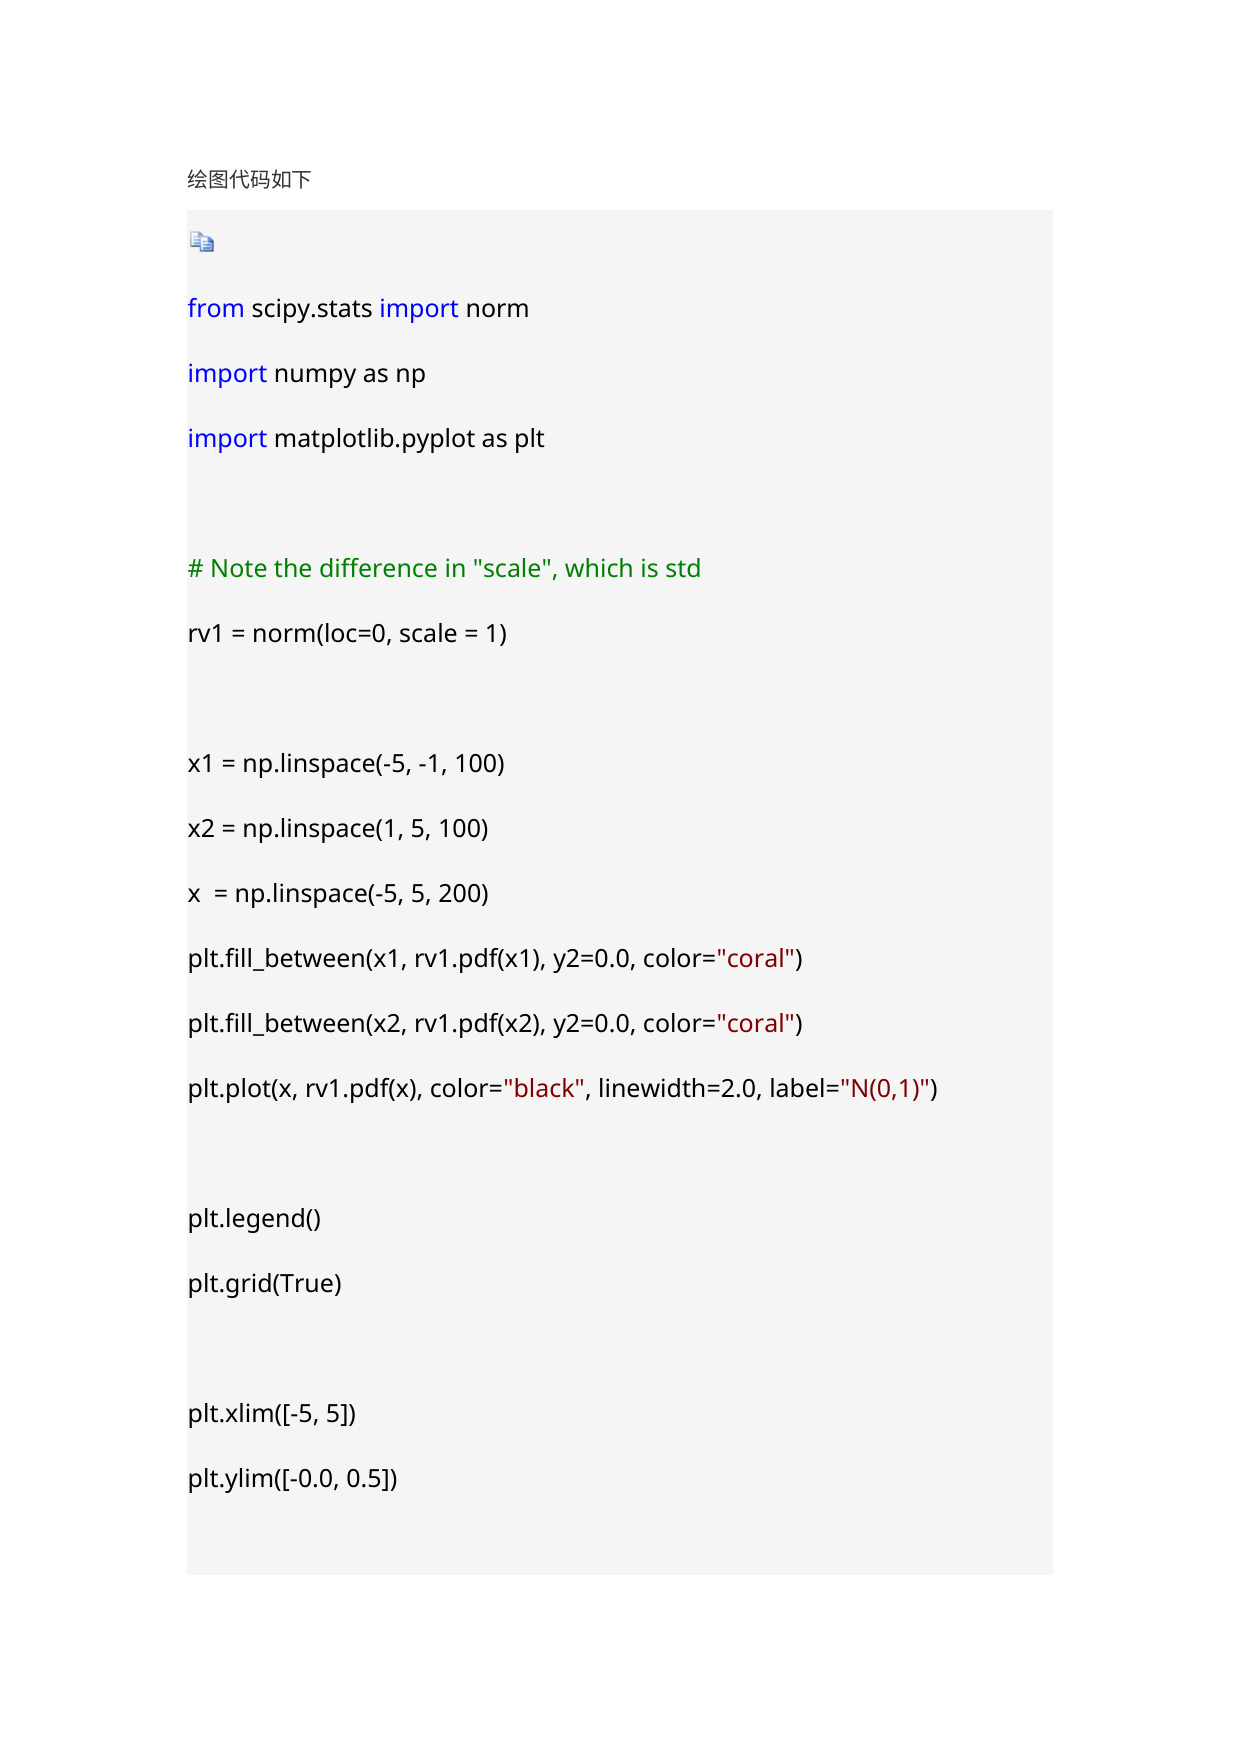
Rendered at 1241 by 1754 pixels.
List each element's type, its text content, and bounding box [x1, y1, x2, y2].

text plt.legend() [187, 1185, 1053, 1250]
text # Note the difference in "scale", which is std [187, 535, 1053, 600]
text plt.plot(x, rv1.pdf(x), color="black", linewidth=2.0, label="N(0,1)") [187, 1055, 1053, 1120]
text x1 = np.linspace(-5, -1, 100) [187, 730, 1053, 795]
text plt.grid(True) [187, 1250, 1053, 1315]
text x2 = np.linspace(1, 5, 100) [187, 795, 1053, 860]
text 绘图代码如下 [187, 162, 1053, 194]
text import numpy as np [187, 340, 1053, 405]
text plt.fill_between(x1, rv1.pdf(x1), y2=0.0, color="coral") [187, 925, 1053, 990]
text rv1 = norm(loc=0, scale = 1) [187, 600, 1053, 665]
text plt.ylim([-0.0, 0.5]) [187, 1445, 1053, 1510]
text x = np.linspace(-5, 5, 200) [187, 860, 1053, 925]
text plt.xlim([-5, 5]) [187, 1380, 1053, 1445]
text plt.fill_between(x2, rv1.pdf(x2), y2=0.0, color="coral") [187, 990, 1053, 1055]
text from scipy.stats import norm [187, 275, 1053, 340]
text import matplotlib.pyplot as plt [187, 405, 1053, 470]
picture [187, 225, 219, 257]
